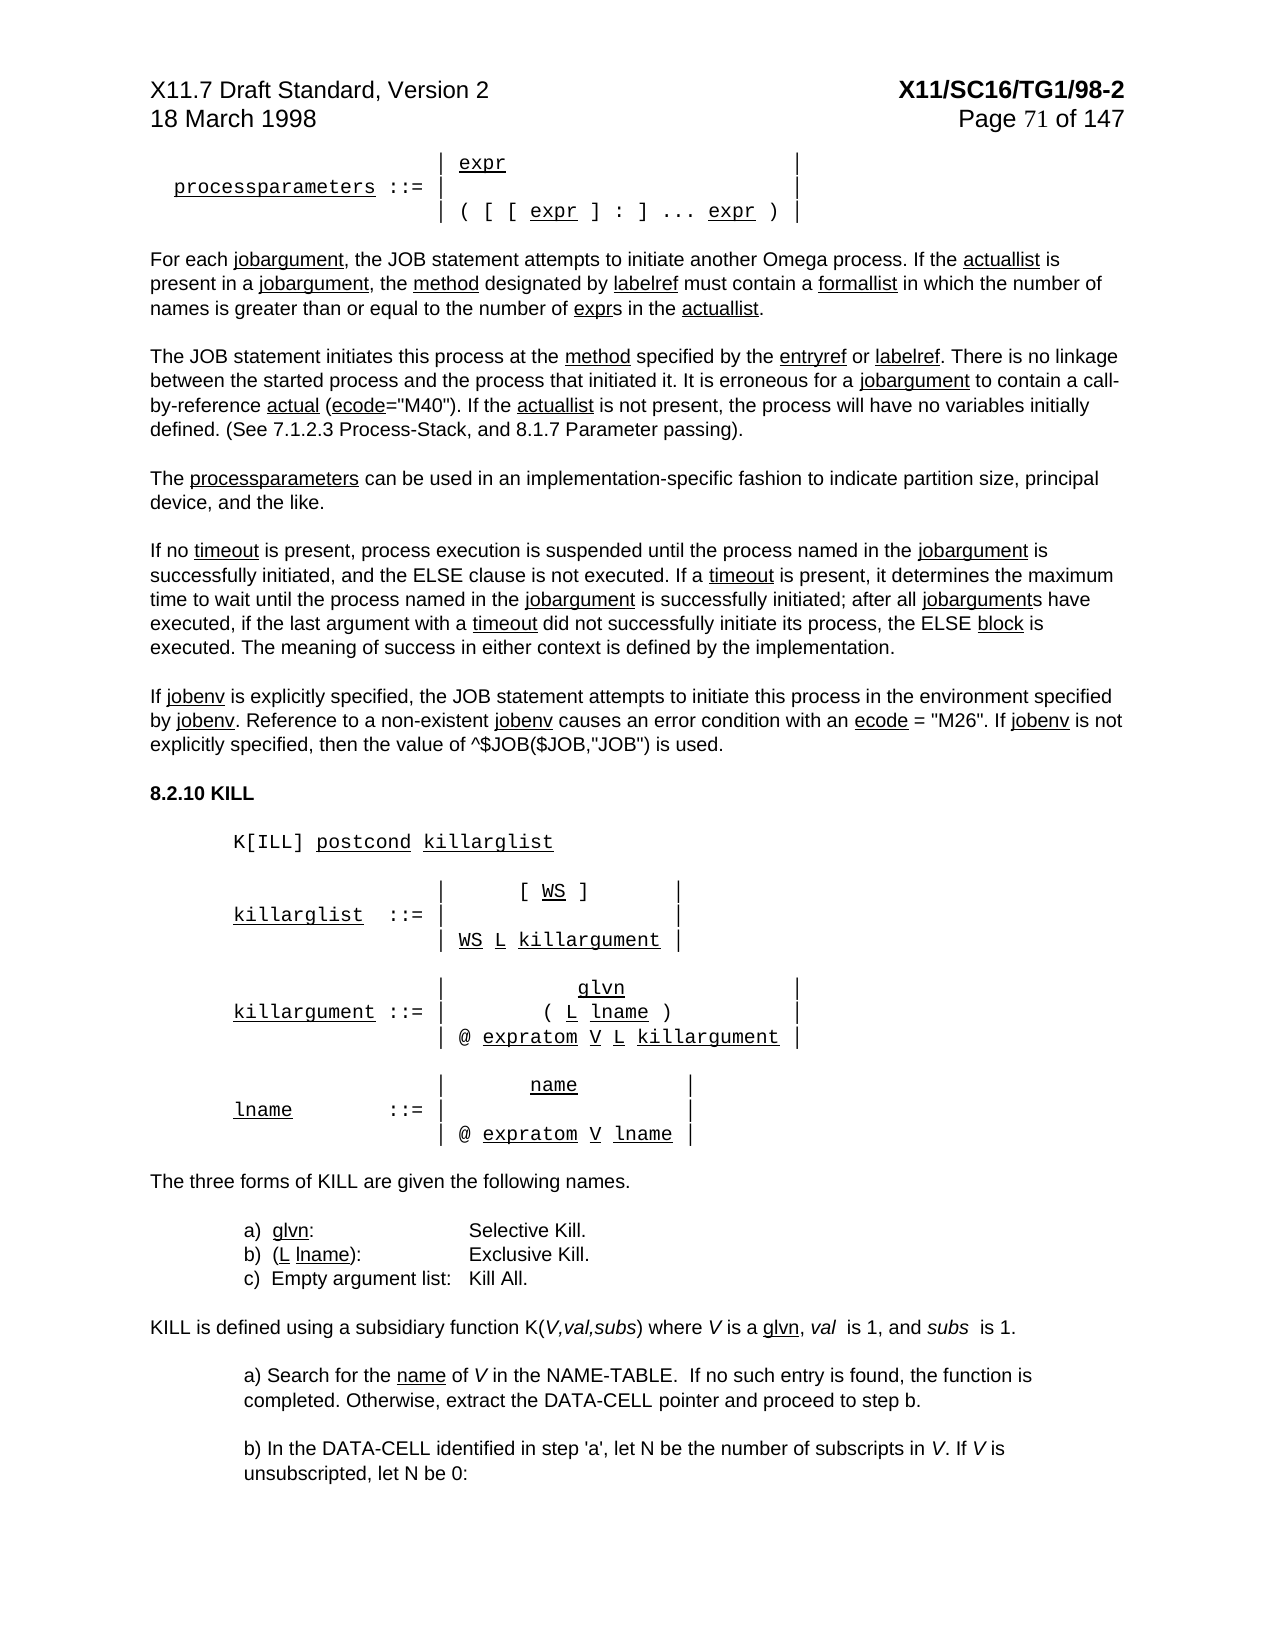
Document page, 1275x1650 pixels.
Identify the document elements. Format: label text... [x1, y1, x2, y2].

text │ @ expratom V L killargument │ [150, 1024, 1125, 1048]
text a) glvn: Selective Kill. [244, 1218, 1125, 1242]
text K[ILL] postcond killarglist [150, 829, 1125, 854]
text │ [ WS ] │ [150, 878, 1125, 902]
text lname ::= │ │ [150, 1097, 1125, 1121]
text The three forms of KILL are given the following names. [150, 1169, 1125, 1194]
text │ ( [ [ expr ] : ] ... expr ) │ [150, 198, 1125, 223]
text a) Search for the name of V in the NAME-TABLE. If no such entry is found, the function is completed. Otherwise, extract the DATA-CELL pointer and proceed to step b. [244, 1363, 1125, 1412]
text The processparameters can be used in an implementation-specific fashion to indicate partition size, principal device, and the like. [150, 466, 1125, 514]
text │ expr │ [150, 150, 1125, 174]
text │ name │ [150, 1072, 1125, 1097]
text b) In the DATA-CELL identified in step 'a', let N be the number of subscripts in V. If V is unsubscripted, let N be 0: [244, 1436, 1125, 1485]
text killargument ::= │ ( L lname ) │ [150, 999, 1125, 1024]
text For each jobargument, the JOB statement attempts to initiate another Omega process. If the actuallist is present in a jobargument, the method designated by labelref must contain a formallist in which the number of names is greater than or equal to the number of exprs in the actuallist. [150, 247, 1125, 320]
text │ glvn │ [150, 975, 1125, 999]
text │ WS L killargument │ [150, 927, 1125, 951]
text If no timeout is present, process execution is suspended until the process named in the jobargument is successfully initiated, and the ELSE clause is not executed. If a timeout is present, it determines the maximum time to wait until the process named in the jobargument is successfully initiated; after all jobarguments have executed, if the last argument with a timeout did not successfully initiate its process, the ELSE block is executed. The meaning of success in either context is defined by the implementation. [150, 538, 1125, 660]
text │ @ expratom V lname │ [150, 1121, 1125, 1145]
text 8.2.10 KILL [150, 781, 1125, 805]
text killarglist ::= │ │ [150, 902, 1125, 927]
text If jobenv is explicitly specified, the JOB statement attempts to initiate this process in the environment specified by jobenv. Reference to a non-existent jobenv causes an error condition with an ecode = "M26". If jobenv is not explicitly specified, then the value of ^$JOB($JOB,"JOB") is used. [150, 684, 1125, 757]
text The JOB statement initiates this process at the method specified by the entryref or labelref. There is no linkage between the started process and the process that initiated it. It is erroneous for a jobargument to contain a call-by-reference actual (ecode="M40"). If the actuallist is not present, the process will have no variables initially defined. (See 7.1.2.3 Process-Stack, and 8.1.7 Parameter passing). [150, 344, 1125, 441]
text KILL is defined using a subsidiary function K(V,val,subs) where V is a glvn, val is 1, and subs is 1. [150, 1315, 1125, 1339]
text processparameters ::= │ │ [150, 174, 1125, 198]
text b) (L lname): Exclusive Kill. [244, 1242, 1125, 1266]
text c) Empty argument list: Kill All. [244, 1266, 1125, 1291]
